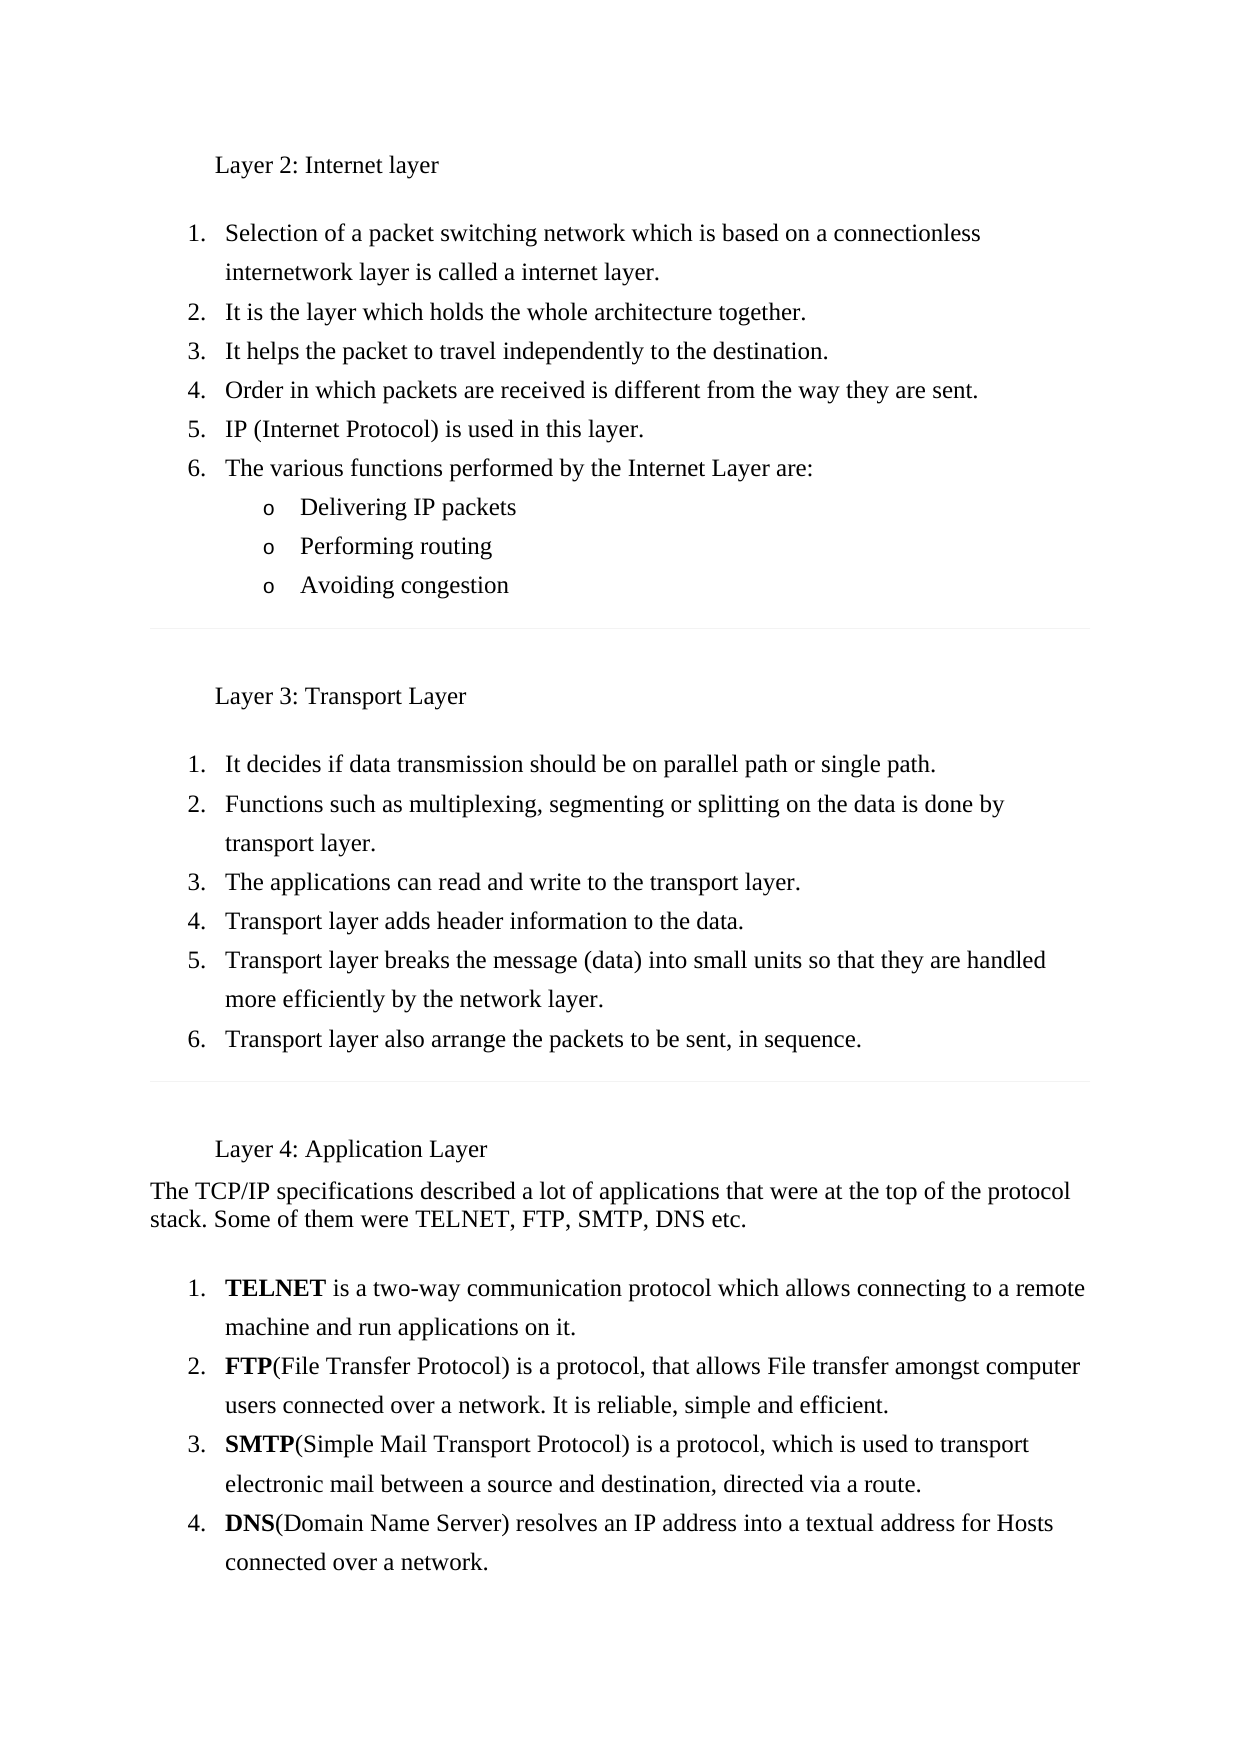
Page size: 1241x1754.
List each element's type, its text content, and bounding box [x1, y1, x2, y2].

list FTP(File Transfer Protocol) is a protocol, that allows File transfer amongst computer users connected over a network. It is reliable, simple and efficient. [187, 1341, 1090, 1419]
list Transport layer adds header information to the data. [187, 896, 1090, 935]
list SMTP(Simple Mail Transport Protocol) is a protocol, which is used to transport electronic mail between a source and destination, directed via a route. [187, 1419, 1090, 1497]
subtitle Layer 3: Transport Layer [214, 681, 1090, 710]
list TELNET is a two-way communication protocol which allows connecting to a remote machine and run applications on it. [187, 1262, 1090, 1341]
list It helps the packet to travel independently to the destination. [187, 325, 1090, 364]
list Delivering IP packets [262, 482, 1090, 521]
subtitle Layer 4: Application Layer [214, 1134, 1090, 1163]
list Order in which packets are received is different from the way they are sent. [187, 364, 1090, 404]
list Functions such as multiplexing, segmenting or splitting on the data is done by transport layer. [187, 778, 1090, 857]
list Transport layer also arrange the packets to be sent, in sequence. [187, 1013, 1090, 1052]
list It decides if data transmission should be on parallel path or single path. [187, 739, 1090, 778]
subtitle Layer 2: Internet layer [214, 150, 1090, 179]
list The various functions performed by the Internet Layer are: [187, 443, 1090, 482]
list DNS(Domain Name Server) resolves an IP address into a textual address for Hosts connected over a network. [187, 1497, 1090, 1576]
list Avoiding congestion [262, 560, 1090, 599]
list It is the layer which holds the whole architecture together. [187, 286, 1090, 325]
list Transport layer breaks the message (data) into small units so that they are handled more efficiently by the network layer. [187, 935, 1090, 1013]
text The TCP/IP specifications described a lot of applications that were at the top of the protocol stack. Some of them were TELNET, FTP, SMTP, DNS etc. [150, 1176, 1090, 1233]
list Selection of a packet switching network which is based on a connectionless internetwork layer is called a internet layer. [187, 208, 1090, 286]
list Performing routing [262, 521, 1090, 560]
list The applications can read and write to the transport layer. [187, 857, 1090, 896]
list IP (Internet Protocol) is used in this layer. [187, 404, 1090, 443]
